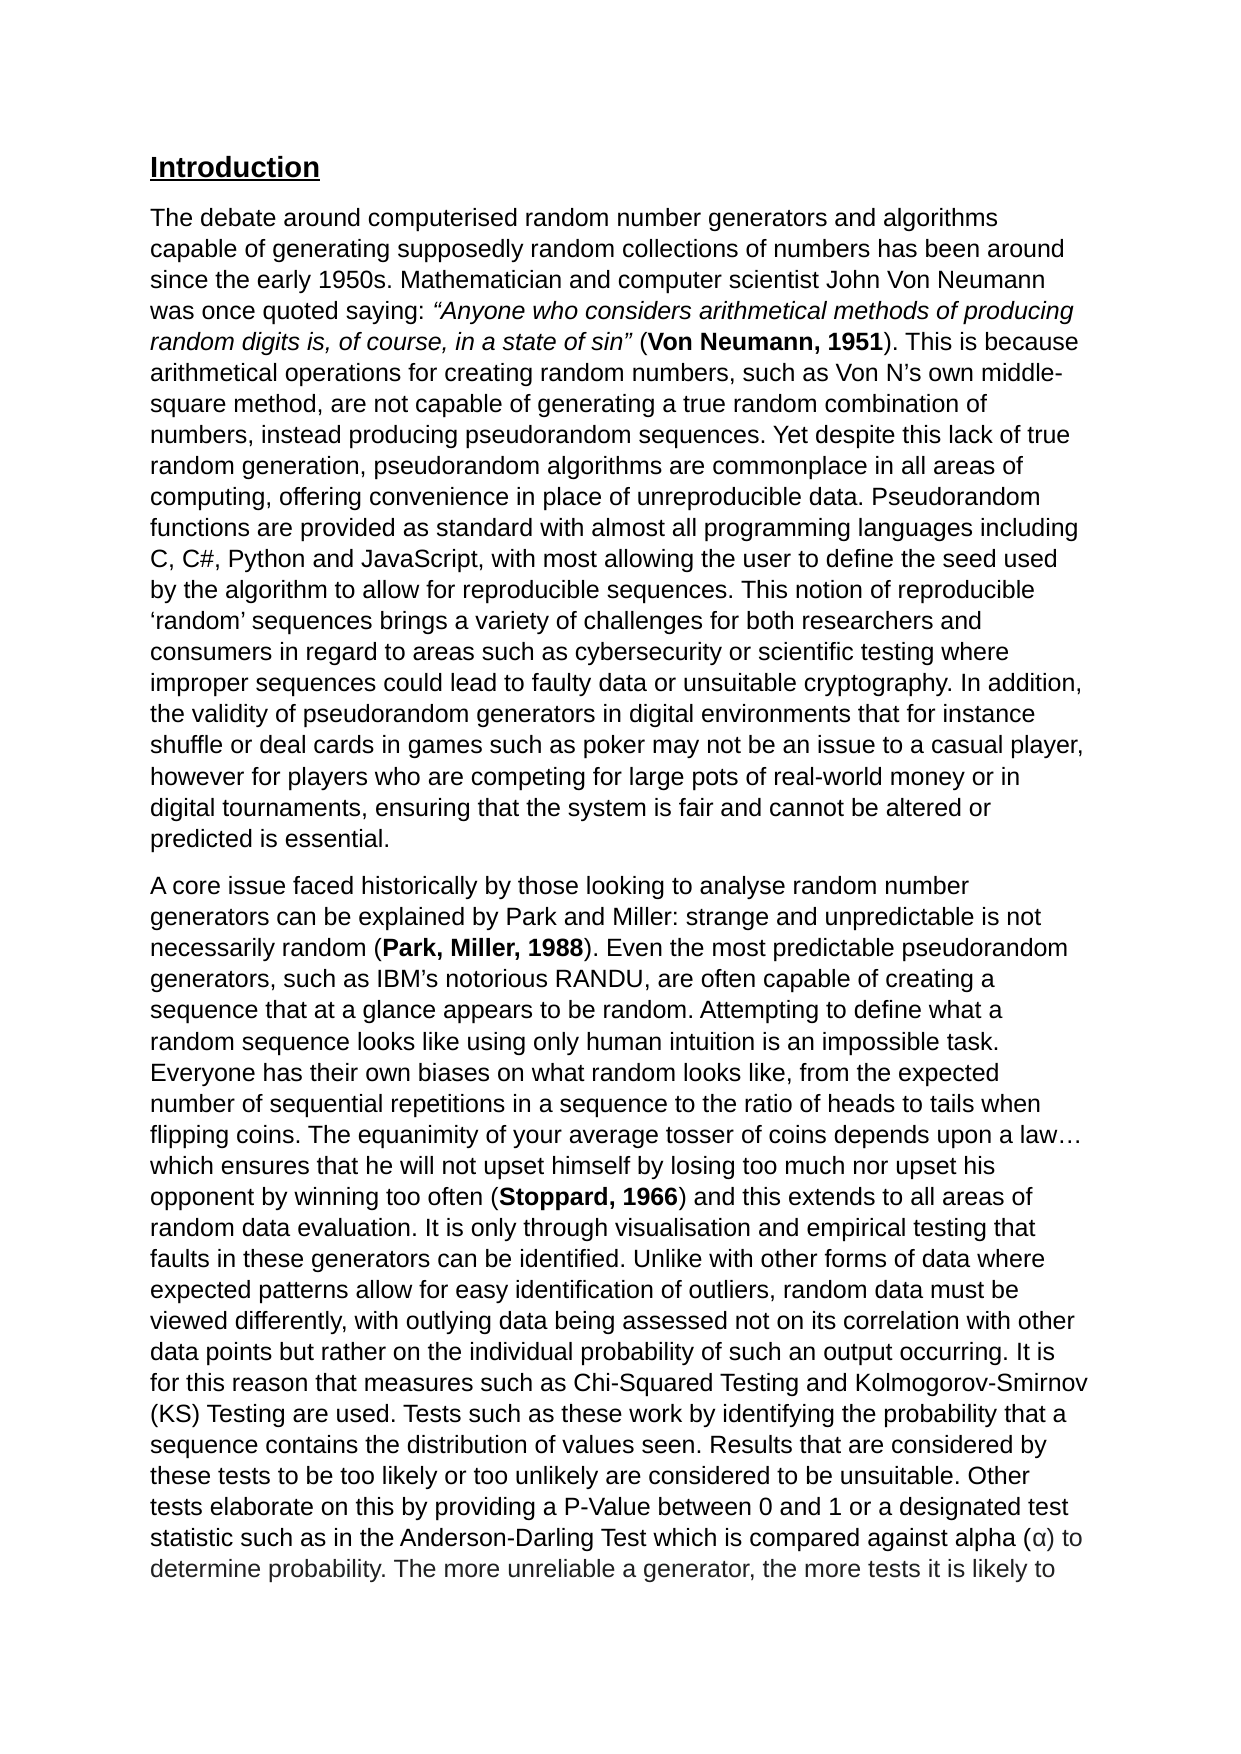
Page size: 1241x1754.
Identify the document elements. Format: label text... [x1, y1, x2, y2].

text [150, 871, 1090, 1583]
text The debate around computerised random number generators and algorithms capable of generating supposedly random collections of numbers has been around since the early 1950s. Mathematician and computer scientist John Von Neumann was once quoted saying: “Anyone who considers arithmetical methods of producing random digits is, of course, in a state of sin” (Von Neumann, 1951). This is because arithmetical operations for creating random numbers, such as Von N’s own middle-square method, are not capable of generating a true random combination of numbers, instead producing pseudorandom sequences. Yet despite this lack of true random generation, pseudorandom algorithms are commonplace in all areas of computing, offering convenience in place of unreproducible data. Pseudorandom functions are provided as standard with almost all programming languages including C, C#, Python and JavaScript, with most allowing the user to define the seed used by the algorithm to allow for reproducible sequences. This notion of reproducible ‘random’ sequences brings a variety of challenges for both researchers and consumers in regard to areas such as cybersecurity or scientific testing where improper sequences could lead to faulty data or unsuitable cryptography. In addition, the validity of pseudorandom generators in digital environments that for instance shuffle or deal cards in games such as poker may not be an issue to a casual player, however for players who are competing for large pots of real-world money or in digital tournaments, ensuring that the system is fair and cannot be altered or predicted is essential. [150, 203, 1090, 852]
text Introduction [150, 150, 1090, 183]
